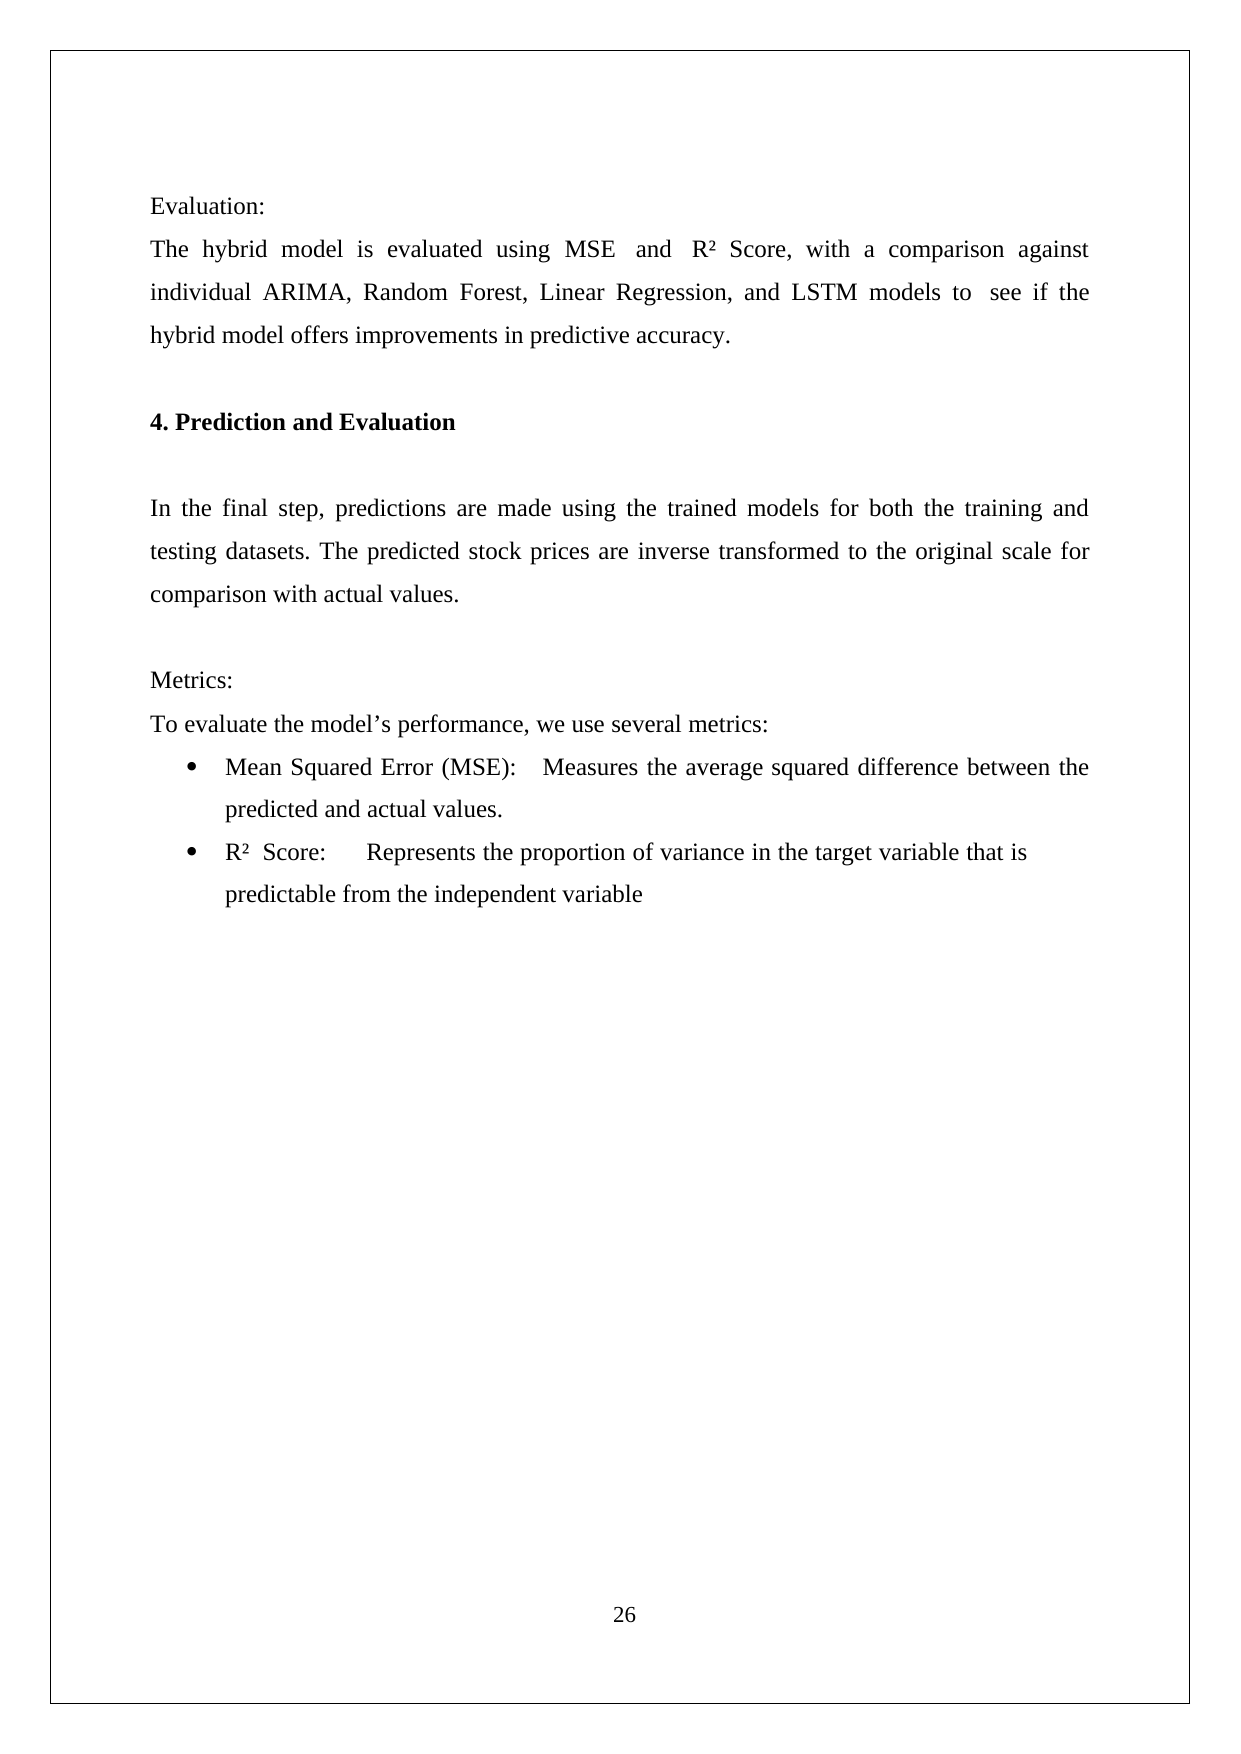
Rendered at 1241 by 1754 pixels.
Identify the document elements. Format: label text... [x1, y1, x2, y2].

list Mean Squared Error (MSE): Measures the average squared difference between the predicted and actual values. [187, 752, 1090, 822]
list Prediction and Evaluation [150, 407, 1130, 436]
text Metrics: [150, 666, 1130, 694]
list R² Score: Represents the proportion of variance in the target variable that is predictable from the independent variable [187, 837, 1090, 908]
text Evaluation: [150, 191, 1130, 220]
text In the final step, predictions are made using the trained models for both the training and testing datasets. The predicted stock prices are inverse transformed to the original scale for comparison with actual values. [150, 493, 1091, 608]
text The hybrid model is evaluated using MSE and R² Score, with a comparison against individual ARIMA, Random Forest, Linear Regression, and LSTM models to see if the hybrid model offers improvements in predictive accuracy. [150, 234, 1090, 349]
text To evaluate the model’s performance, we use several metrics: [150, 709, 1130, 737]
